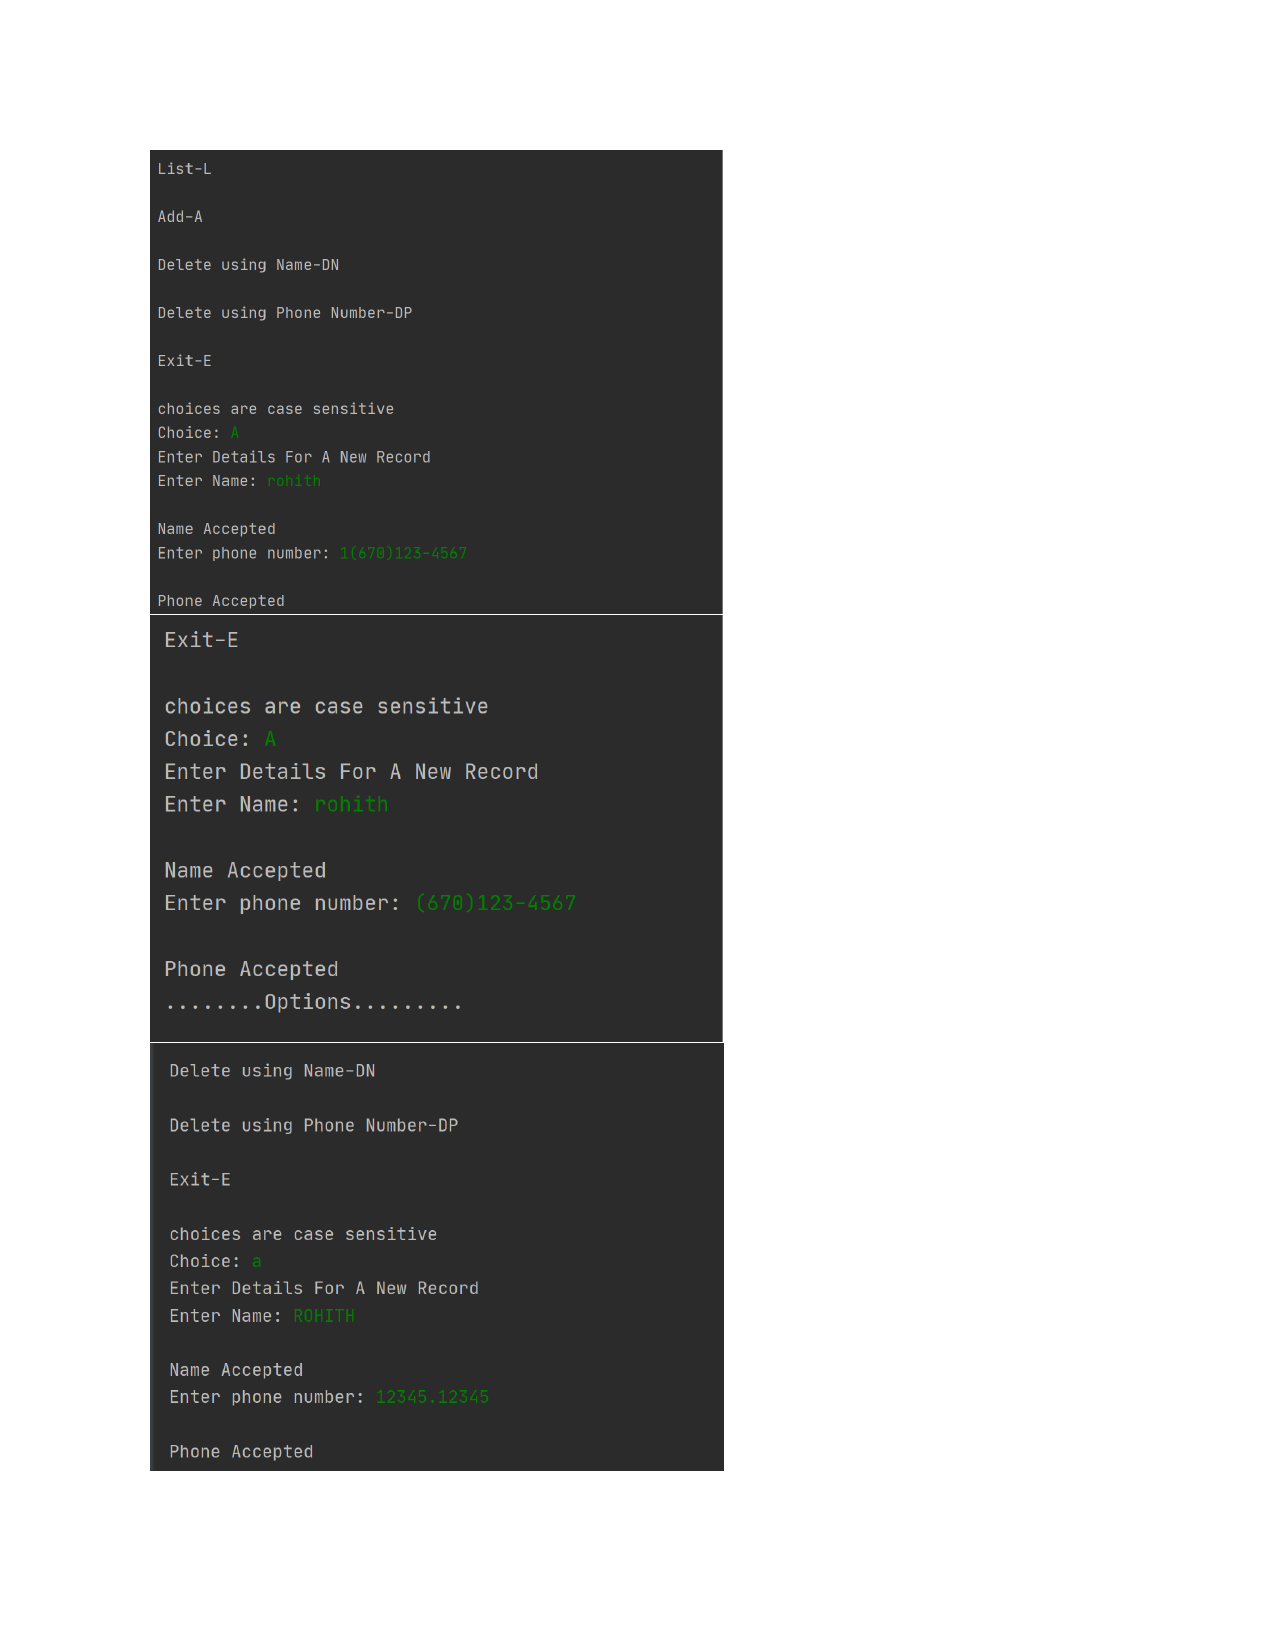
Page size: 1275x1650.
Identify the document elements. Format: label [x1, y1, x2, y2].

picture [150, 150, 723, 614]
picture [150, 615, 723, 1042]
picture [150, 1043, 724, 1471]
